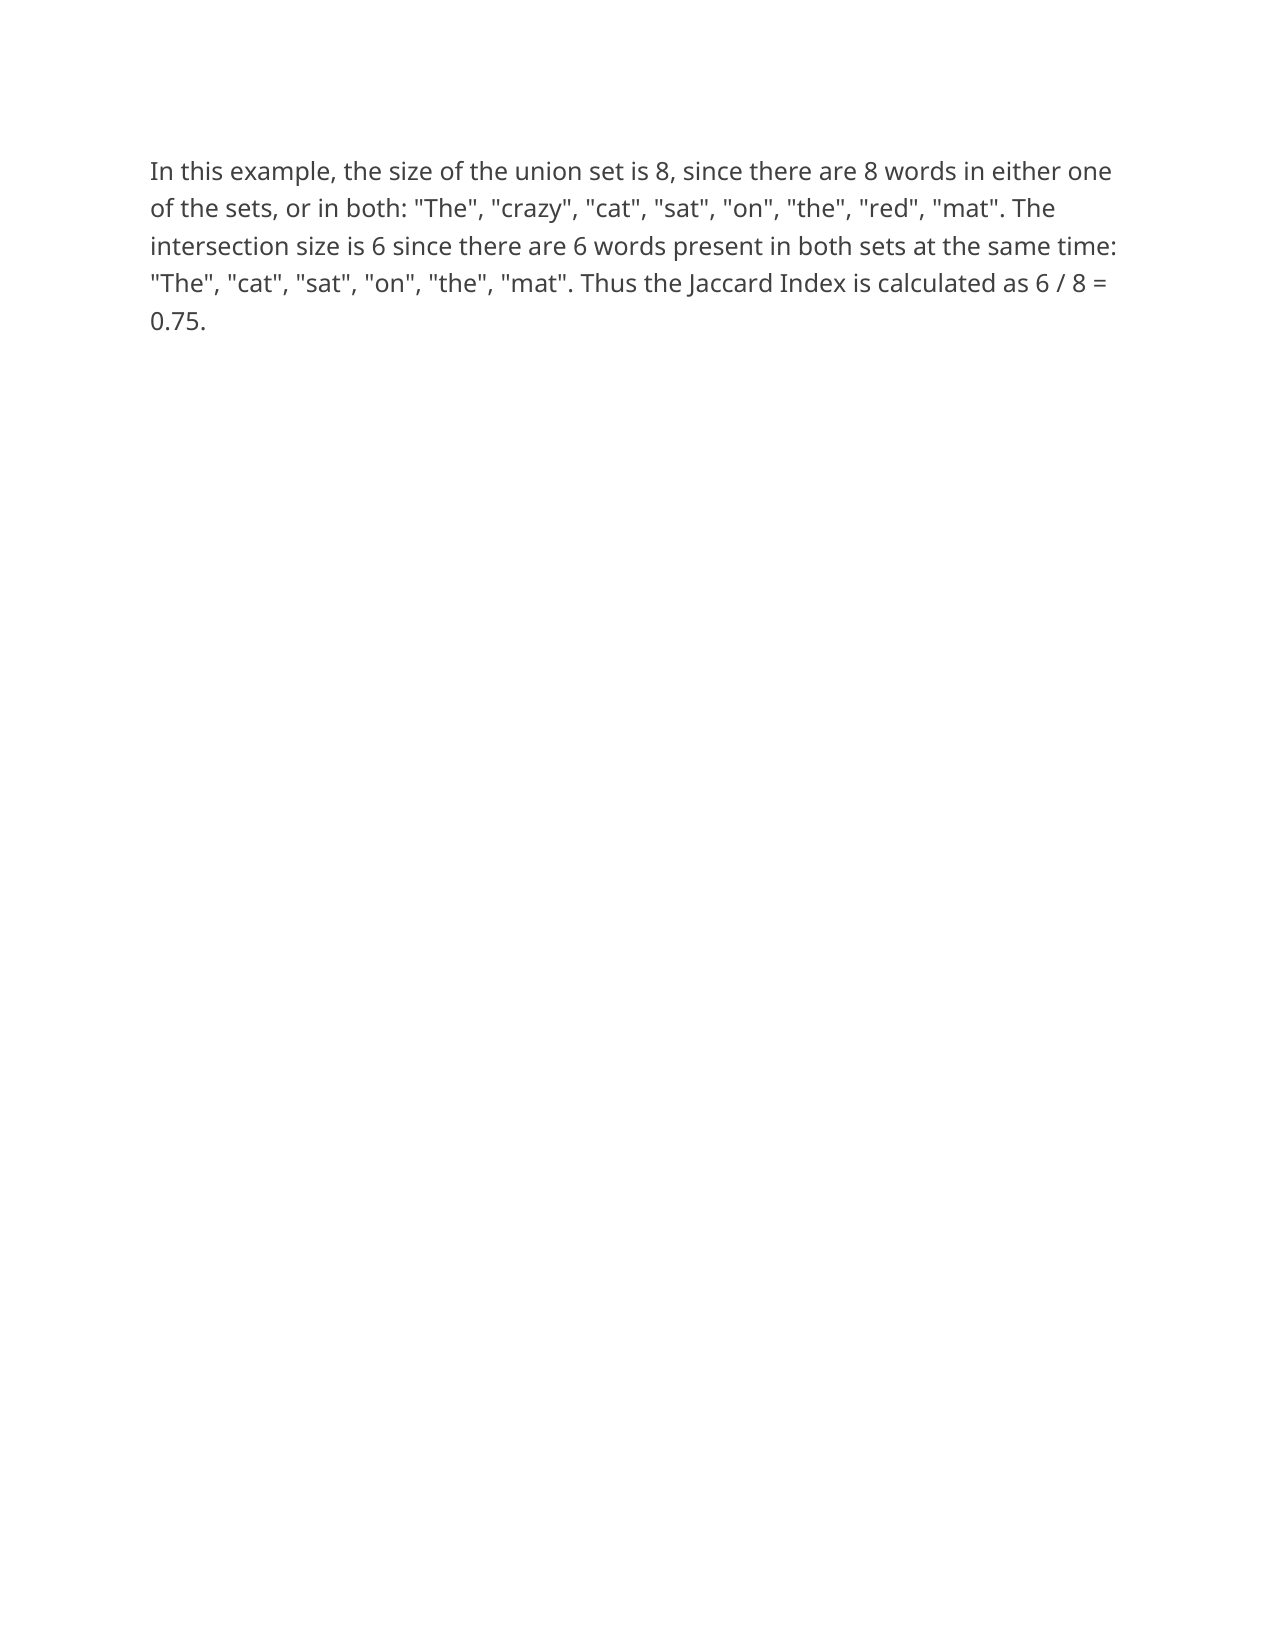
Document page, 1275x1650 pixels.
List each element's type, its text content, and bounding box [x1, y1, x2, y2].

text In this example, the size of the union set is 8, since there are 8 words in either one of the sets, or in both: "The", "crazy", "cat", "sat", "on", "the", "red", "mat". The intersection size is 6 since there are 6 words present in both sets at the same time: "The", "cat", "sat", "on", "the", "mat". Thus the Jaccard Index is calculated as 6 / 8 = 0.75. [150, 150, 1125, 337]
